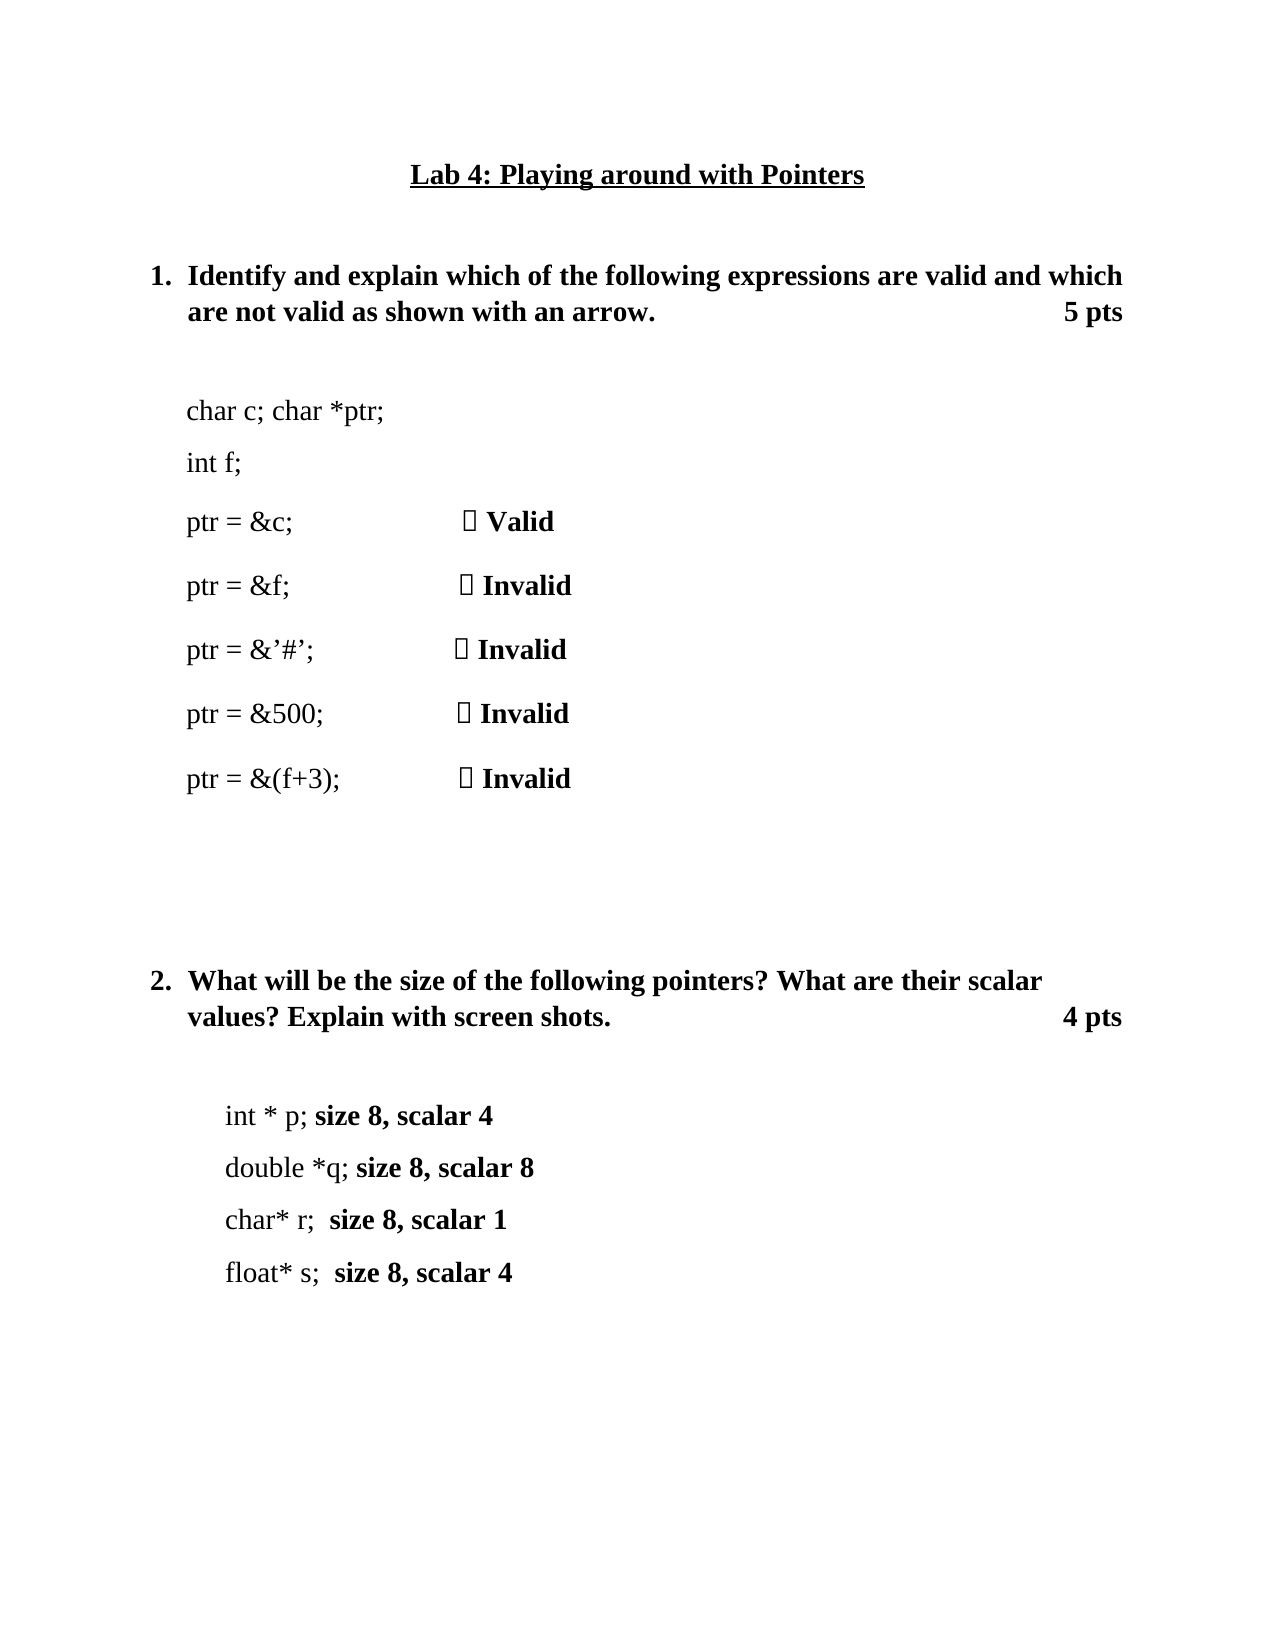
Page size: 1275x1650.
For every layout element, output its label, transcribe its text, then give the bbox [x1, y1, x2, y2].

list Identify and explain which of the following expressions are valid and which [150, 258, 1125, 292]
text int * p; size 8, scalar 4 [225, 1098, 1125, 1131]
text char* r; size 8, scalar 1 [225, 1202, 1125, 1236]
text ptr = &’#’;  Invalid [186, 628, 1125, 668]
text ptr = &500;  Invalid [186, 693, 1125, 732]
text float* s; size 8, scalar 4 [225, 1255, 1125, 1288]
text are not valid as shown with an arrow. 5 pts [187, 294, 1125, 328]
list What will be the size of the following pointers? What are their scalar [150, 963, 1125, 996]
text int f; [186, 446, 1125, 479]
text values? Explain with screen shots. 4 pts [187, 999, 1125, 1032]
text ptr = &c;  Valid [186, 500, 1125, 539]
text double *q; size 8, scalar 8 [225, 1150, 1125, 1184]
text char c; char *ptr; [186, 393, 1125, 427]
text ptr = &(f+3);  Invalid [186, 757, 1125, 797]
text ptr = &f;  Invalid [186, 564, 1125, 604]
text Lab 4: Playing around with Pointers [410, 157, 1125, 191]
